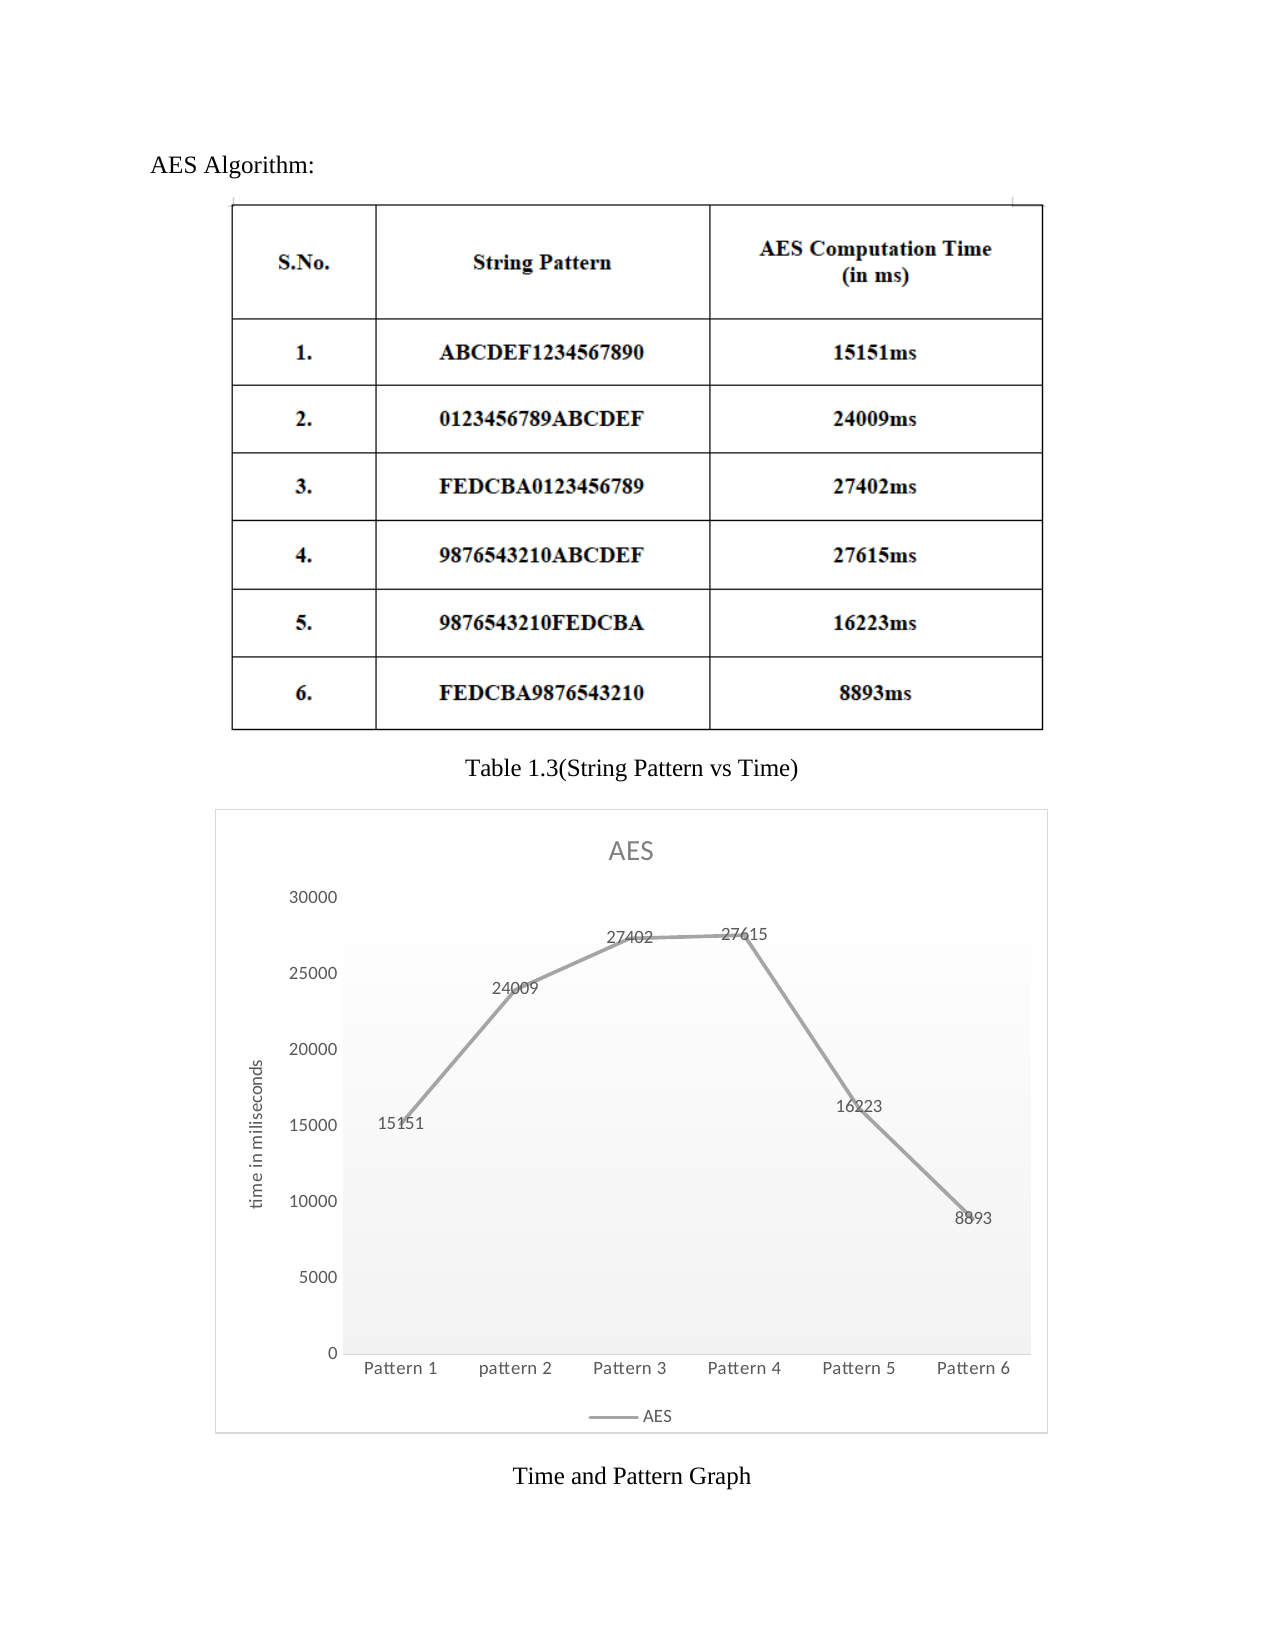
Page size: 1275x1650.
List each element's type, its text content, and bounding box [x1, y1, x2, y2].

text Table 1.3(String Pattern vs Time) [121, 753, 1143, 782]
picture [228, 197, 1047, 734]
text AES Algorithm: [150, 150, 1125, 179]
text Time and Pattern Graph [121, 1461, 1143, 1490]
